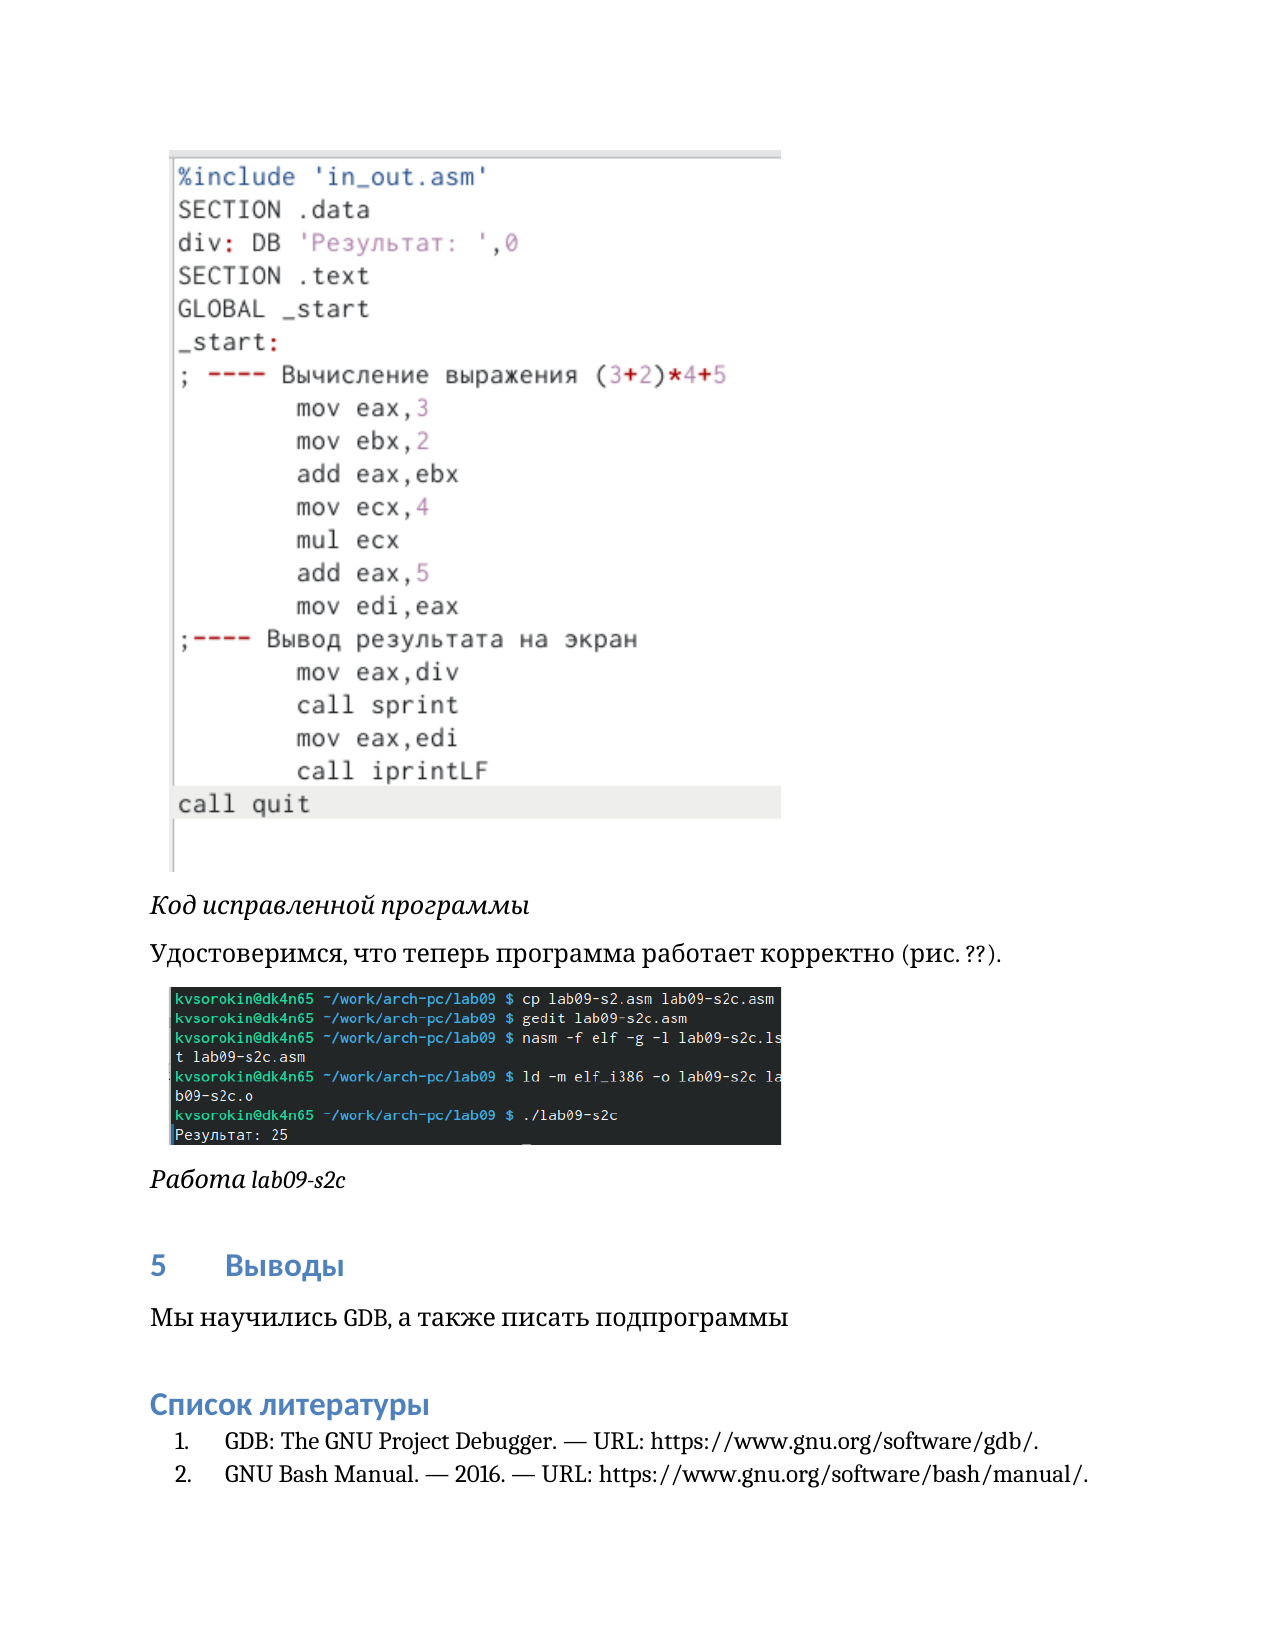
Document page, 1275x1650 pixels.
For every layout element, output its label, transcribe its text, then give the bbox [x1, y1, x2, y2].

picture [168, 150, 782, 872]
text Работа lab09-s2c [150, 1166, 1125, 1194]
text Код исправленной программы [150, 892, 1125, 921]
subtitle Список литературы [150, 1382, 1125, 1423]
text Мы научились GDB, а также писать подпрограммы [150, 1304, 1125, 1332]
picture [168, 987, 782, 1145]
subtitle 5 Выводы [150, 1244, 1125, 1285]
list GDB: The GNU Project Debugger. — URL: https://www.gnu.org/software/gdb/. [175, 1427, 1125, 1456]
text Удостоверимся, что теперь программа работает корректно (рис. ??). [150, 939, 1125, 968]
list GNU Bash Manual. — 2016. — URL: https://www.gnu.org/software/bash/manual/. [175, 1459, 1125, 1488]
